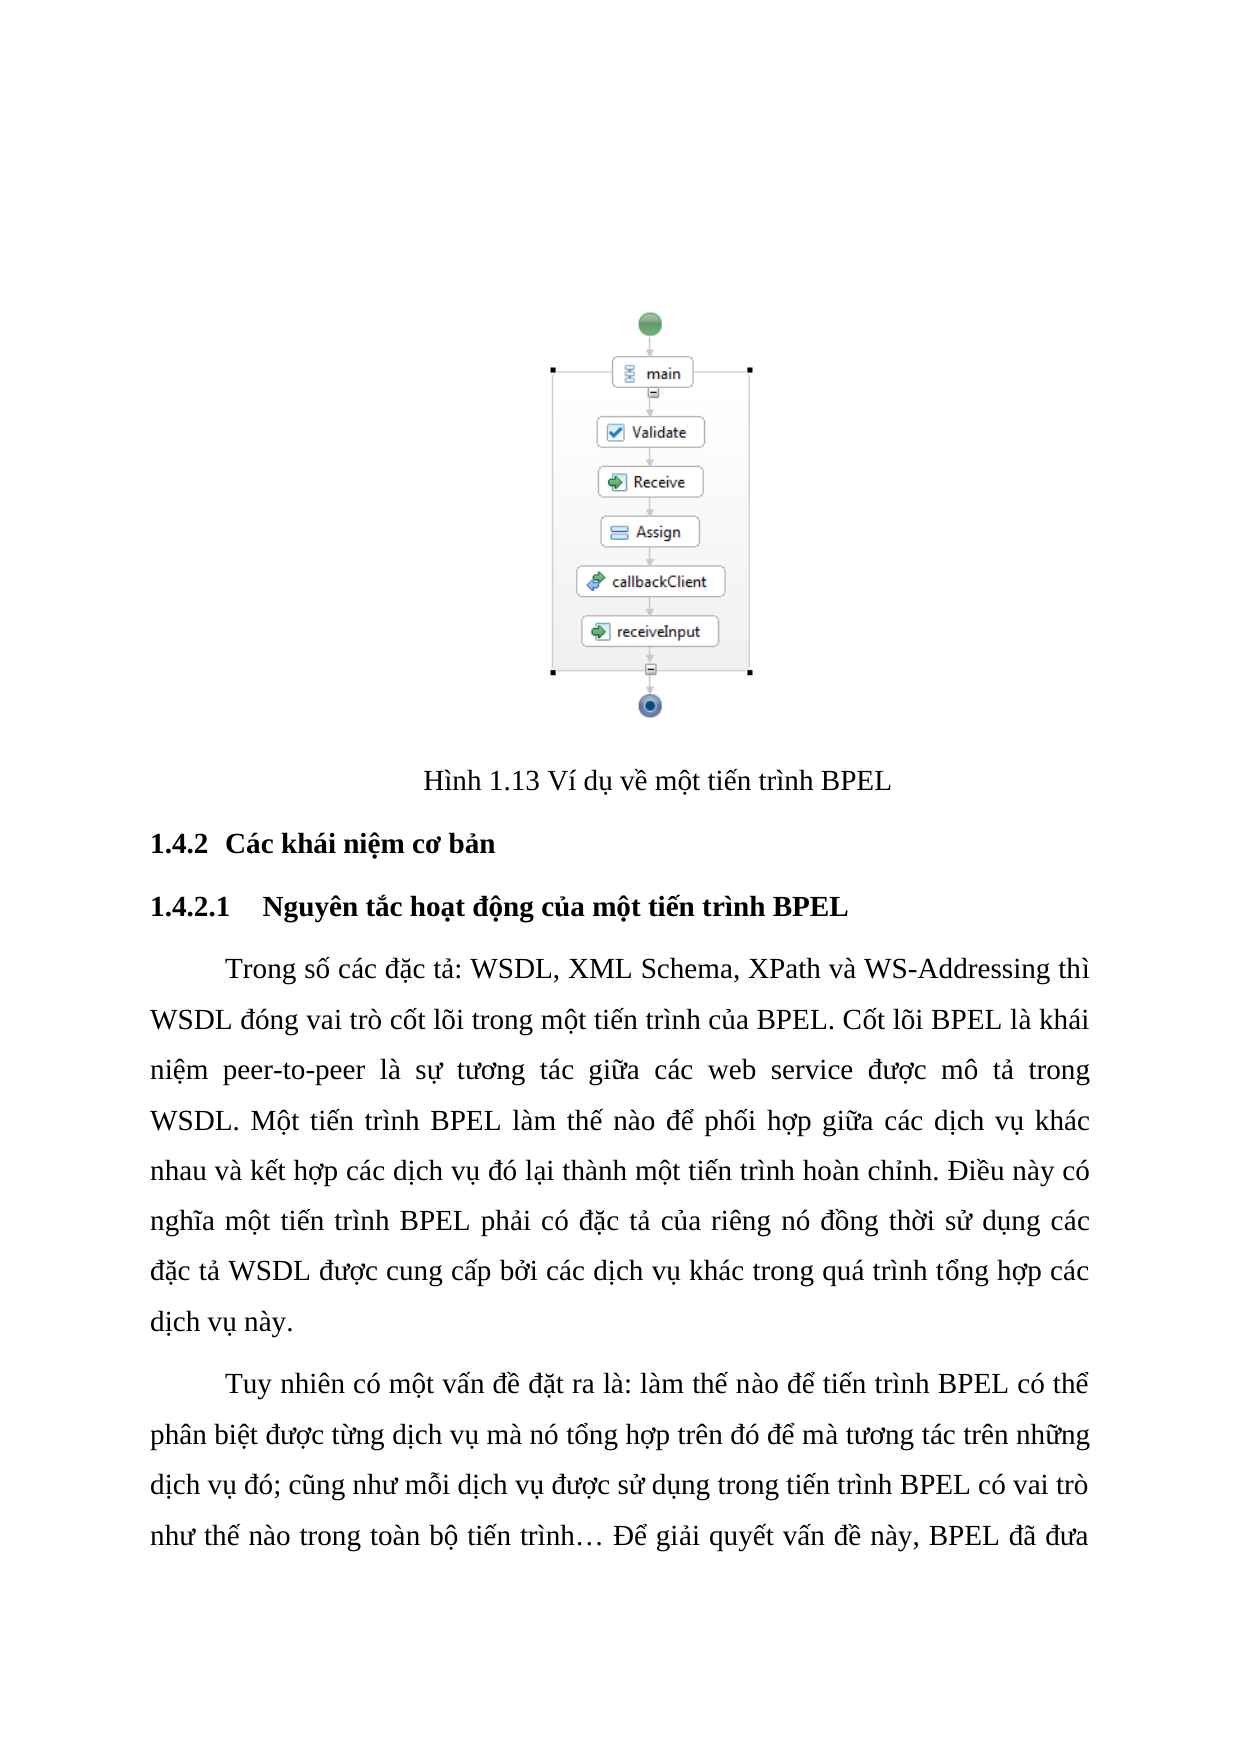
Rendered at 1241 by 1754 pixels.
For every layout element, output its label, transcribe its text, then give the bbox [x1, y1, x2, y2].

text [150, 1367, 1090, 1551]
text Hình 1.13 Ví dụ về một tiến trình BPEL [150, 763, 1090, 797]
picture [520, 301, 782, 734]
text Trong số các đặc tả: WSDL, XML Schema, XPath và WS-Addressing thì WSDL đóng vai trò cốt lõi trong một tiến trình của BPEL. Cốt lõi BPEL là khái niệm peer-to-peer là sự tương tác giữa các web service được mô tả trong WSDL. Một tiến trình BPEL làm thế nào để phối hợp giữa các dịch vụ khác nhau và kết hợp các dịch vụ đó lại thành một tiến trình hoàn chỉnh. Điều này có nghĩa một tiến trình BPEL phải có đặc tả của riêng nó đồng thời sử dụng các đặc tả WSDL được cung cấp bởi các dịch vụ khác trong quá trình tổng hợp các dịch vụ này. [150, 952, 1090, 1337]
subtitle Các khái niệm cơ bản [150, 826, 1090, 859]
subtitle Nguyên tắc hoạt động của một tiến trình BPEL [150, 889, 1090, 922]
